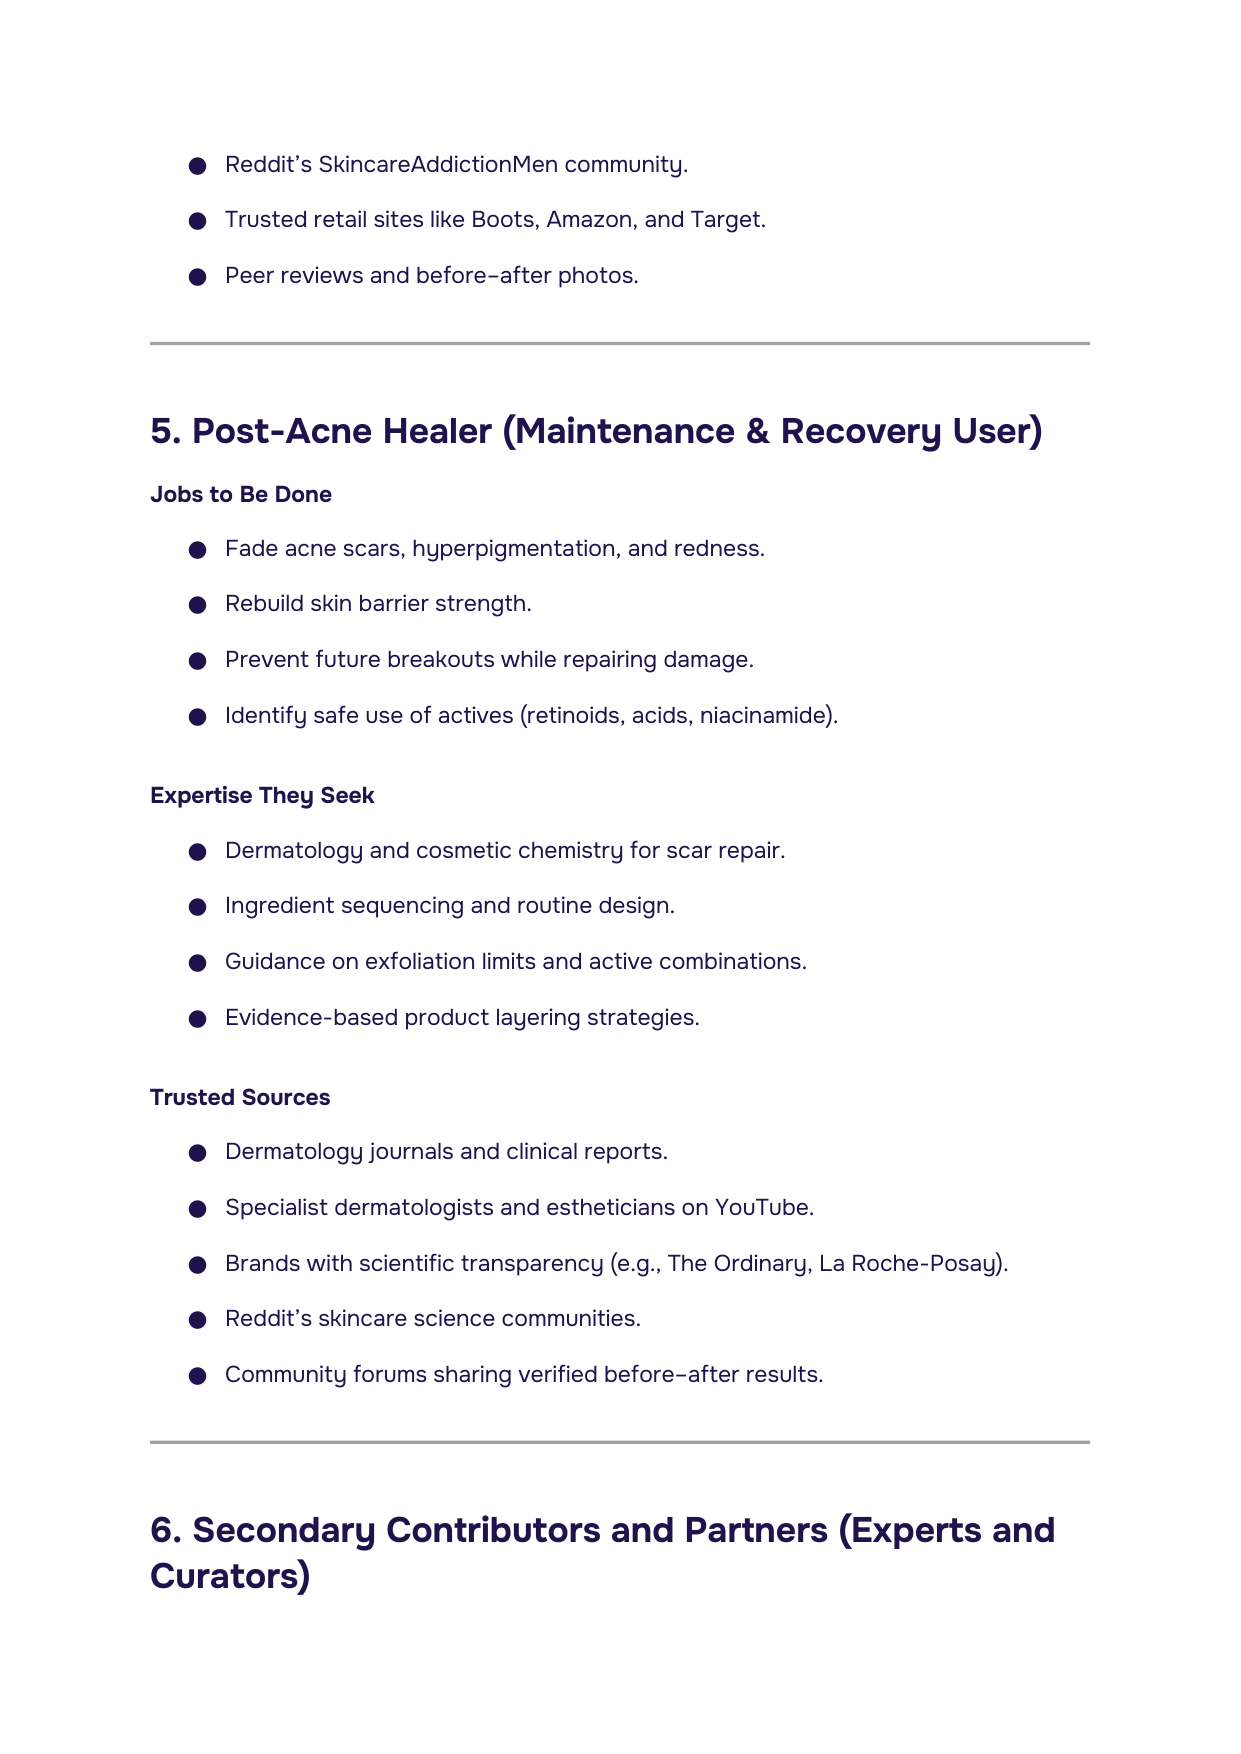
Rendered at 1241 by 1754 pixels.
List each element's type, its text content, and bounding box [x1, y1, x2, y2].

text Expertise They Seek [150, 782, 1090, 811]
list Peer reviews and before–after photos. [187, 261, 1090, 317]
text Jobs to Be Done [150, 480, 1090, 509]
list Rebuild skin barrier strength. [187, 590, 1090, 645]
list Specialist dermatologists and estheticians on YouTube. [187, 1193, 1090, 1249]
list Fade acne scars, hyperpigmentation, and redness. [187, 534, 1090, 590]
subtitle 6. Secondary Contributors and Partners (Experts and Curators) [150, 1508, 1090, 1599]
subtitle 5. Post-Acne Healer (Maintenance & Recovery User) [150, 409, 1090, 455]
list Reddit’s SkincareAddictionMen community. [187, 150, 1090, 206]
text Trusted Sources [150, 1083, 1090, 1113]
list Reddit’s skincare science communities. [187, 1304, 1090, 1360]
list Guidance on exfoliation limits and active combinations. [187, 947, 1090, 1003]
list Brands with scientific transparency (e.g., The Ordinary, La Roche-Posay). [187, 1249, 1090, 1304]
list Prevent future breakouts while repairing damage. [187, 645, 1090, 701]
list Ingredient sequencing and routine design. [187, 891, 1090, 947]
list Dermatology journals and clinical reports. [187, 1138, 1090, 1193]
list Dermatology and cosmetic chemistry for scar repair. [187, 836, 1090, 891]
list Trusted retail sites like Boots, Amazon, and Target. [187, 206, 1090, 261]
list Identify safe use of actives (retinoids, acids, niacinamide). [187, 701, 1090, 757]
list Community forums sharing verified before–after results. [187, 1360, 1090, 1416]
list Evidence-based product layering strategies. [187, 1003, 1090, 1058]
